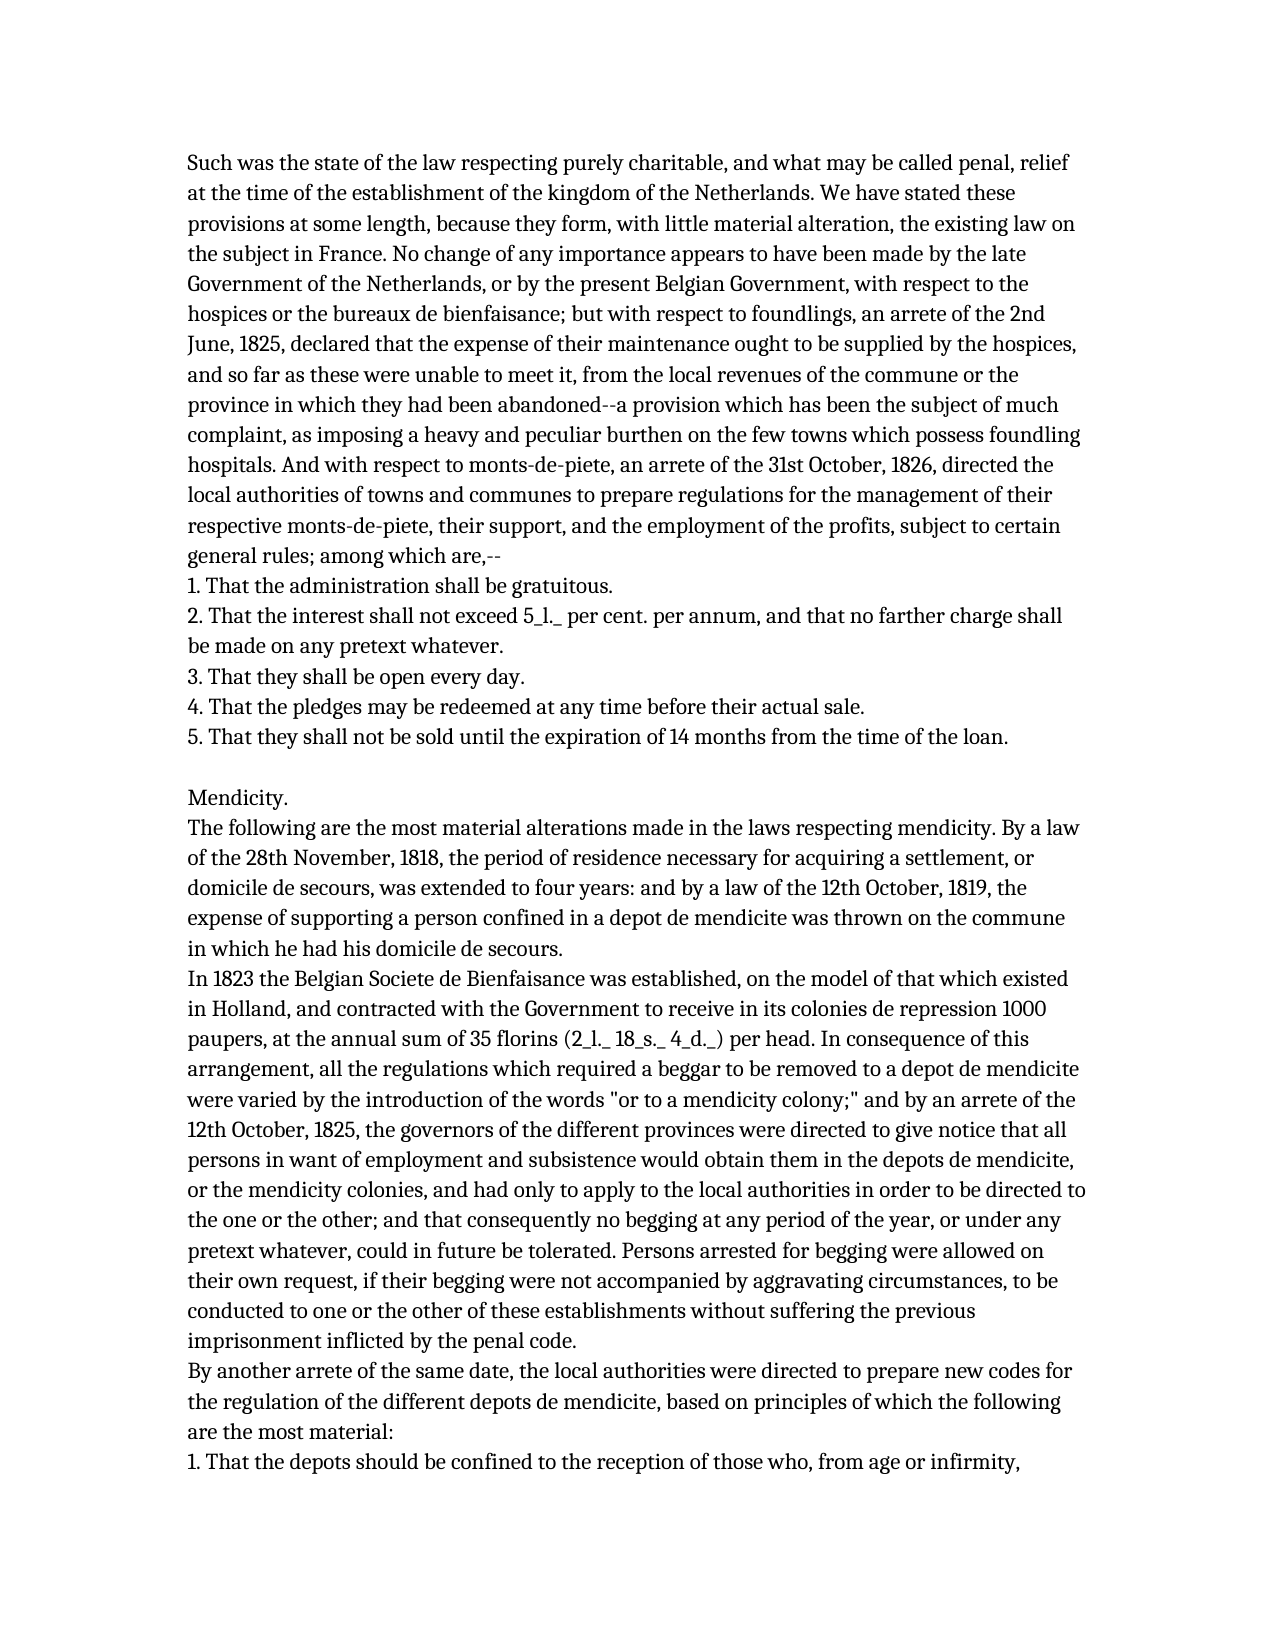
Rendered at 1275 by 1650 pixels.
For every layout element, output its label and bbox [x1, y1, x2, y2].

text [187, 150, 1087, 1475]
